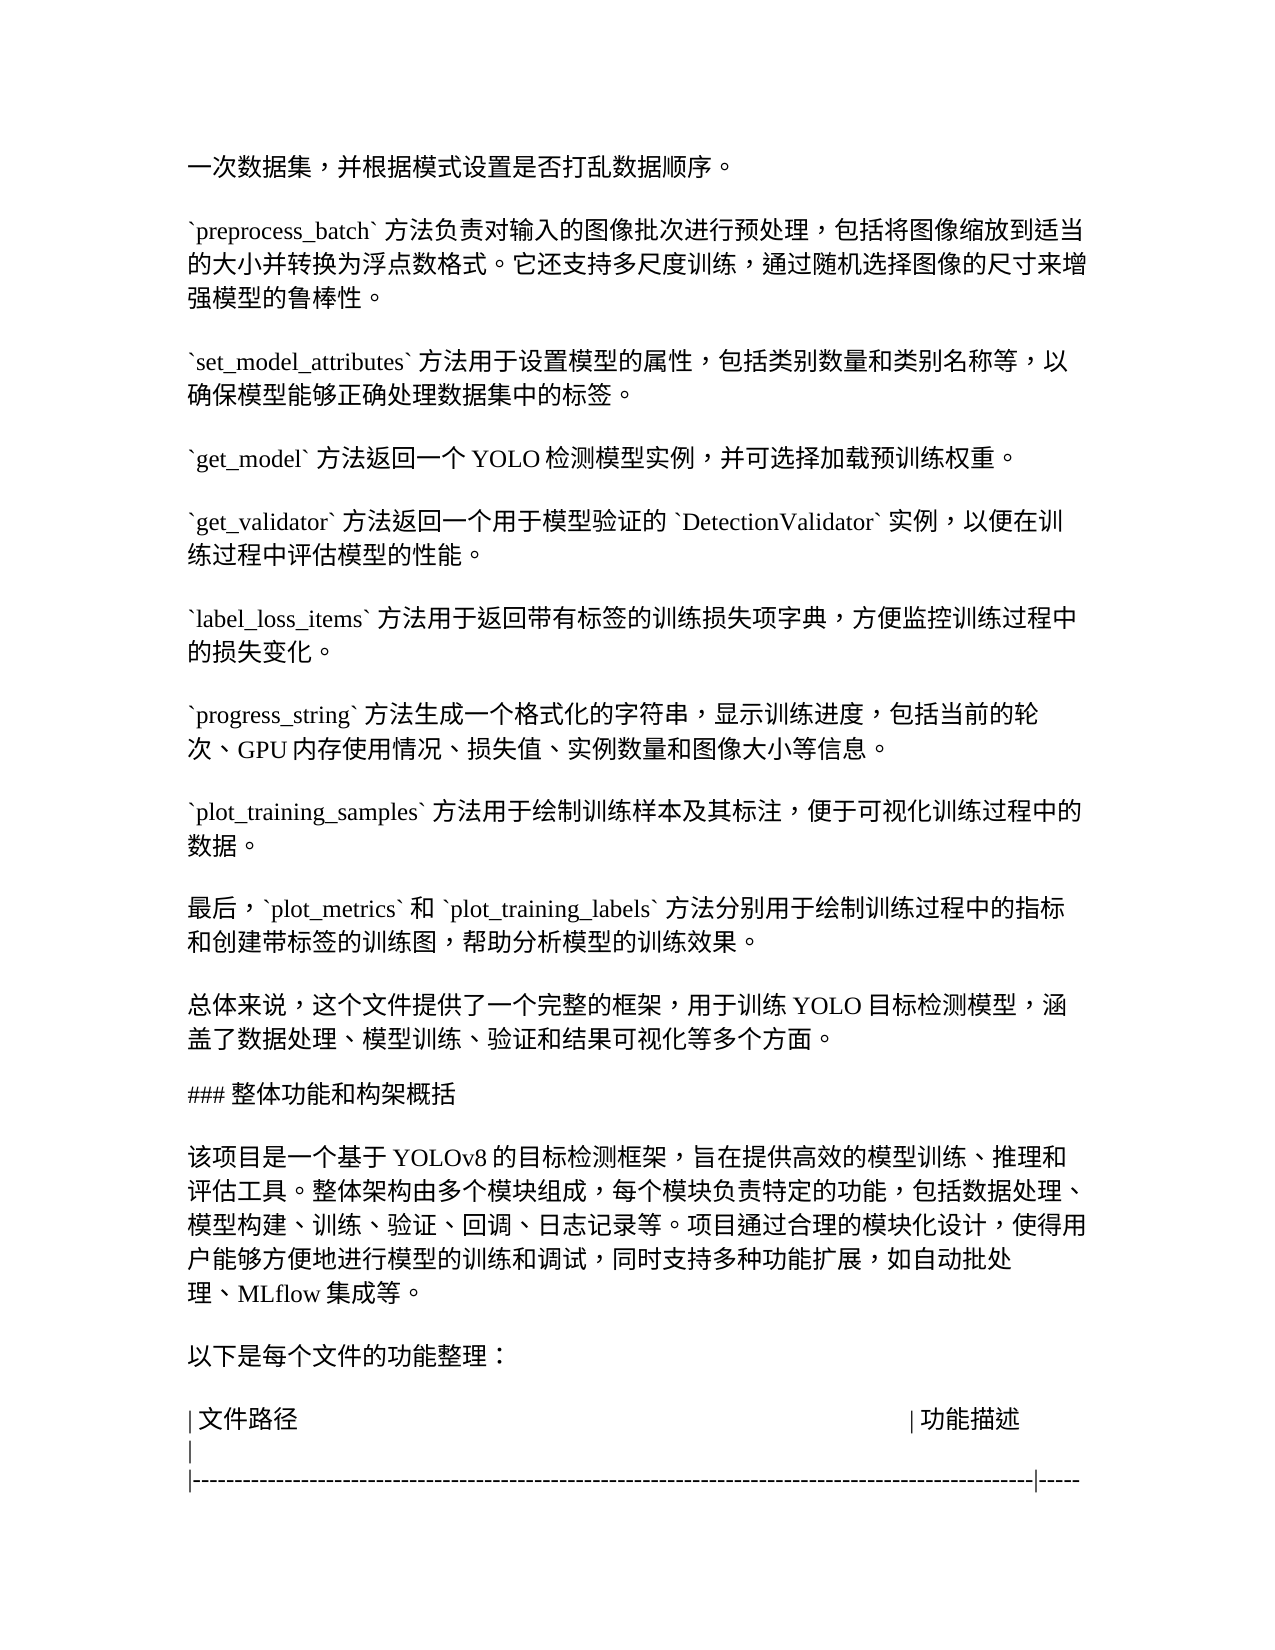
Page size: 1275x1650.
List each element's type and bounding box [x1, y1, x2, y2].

text [187, 150, 1087, 1056]
text [187, 1077, 1087, 1493]
